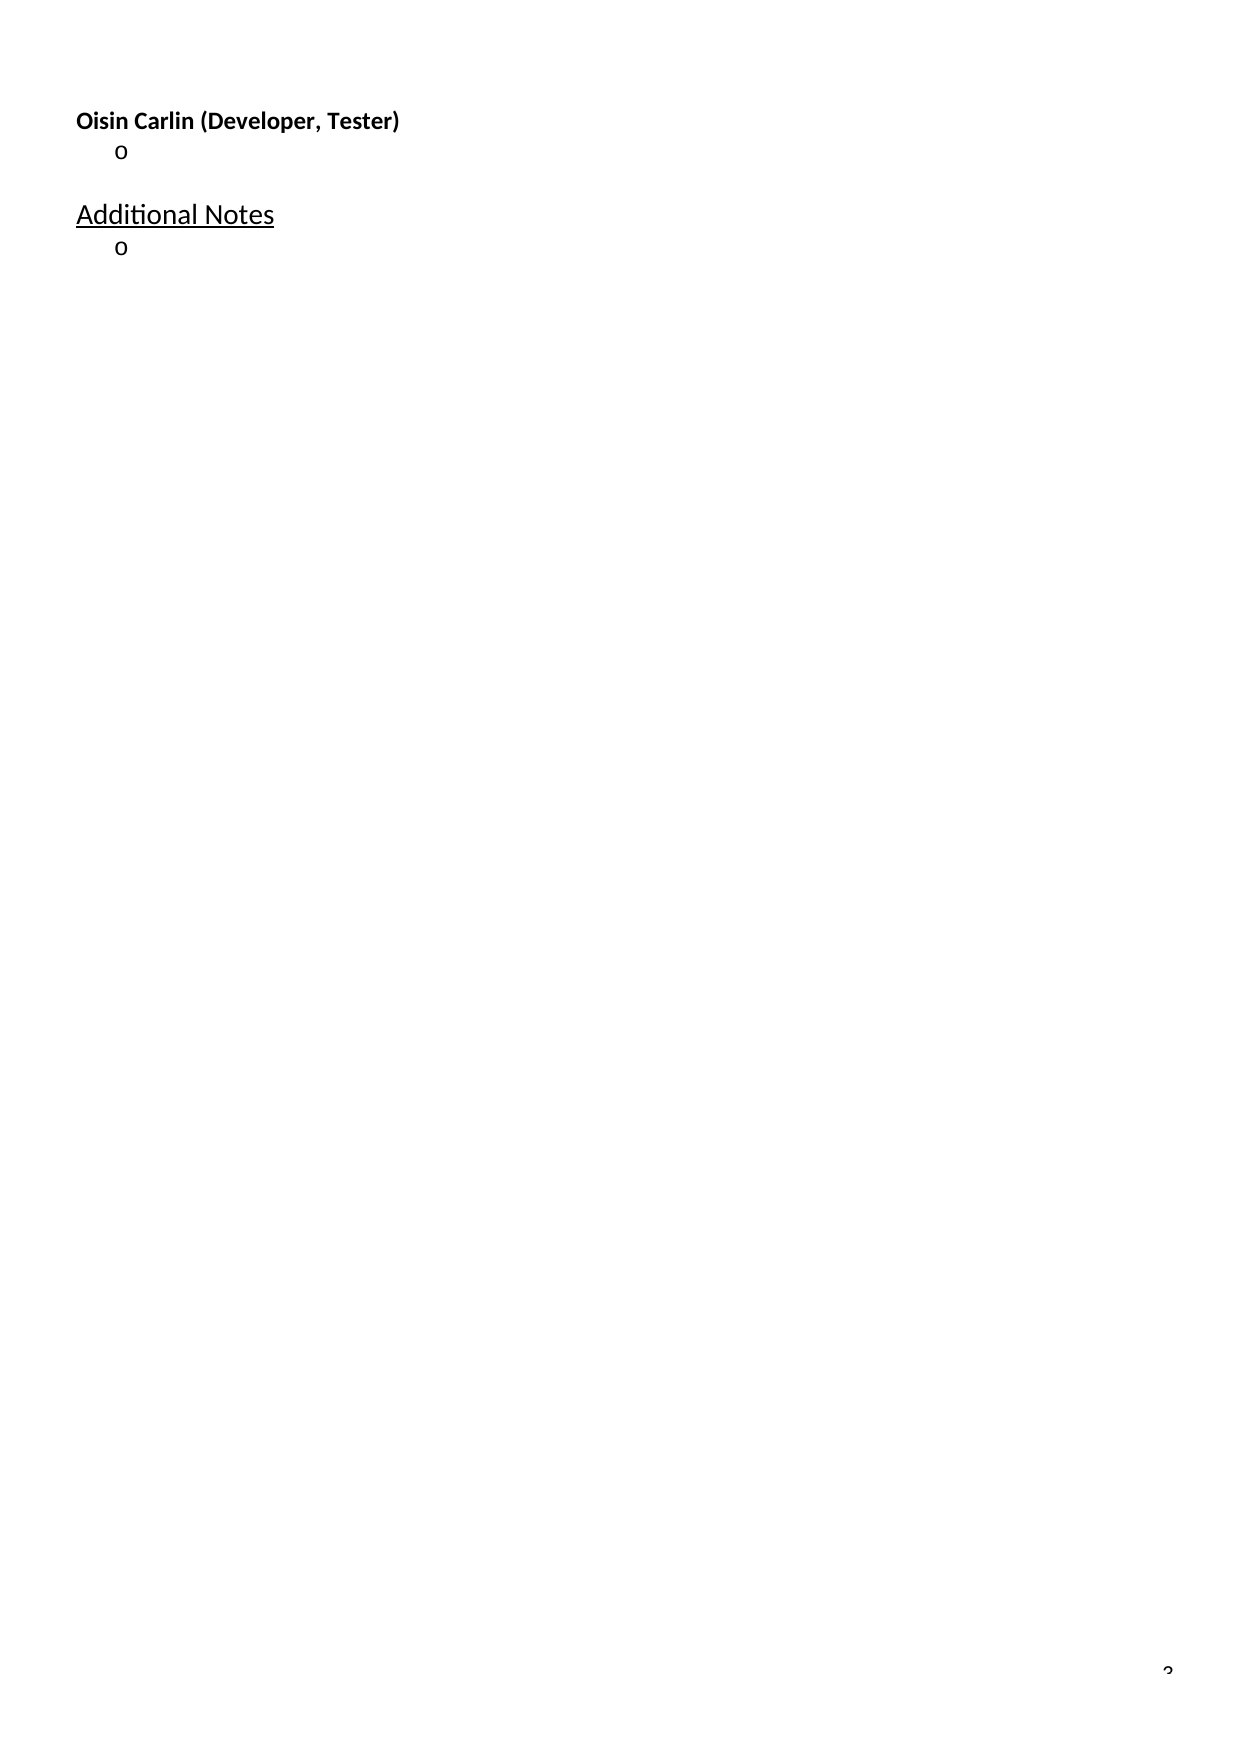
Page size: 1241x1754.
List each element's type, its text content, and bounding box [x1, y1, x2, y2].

text o [113, 138, 1178, 167]
subtitle Oisin Carlin (Developer, Tester) [76, 105, 1178, 135]
text o [113, 235, 1178, 263]
subtitle Additional Notes [76, 196, 1178, 231]
